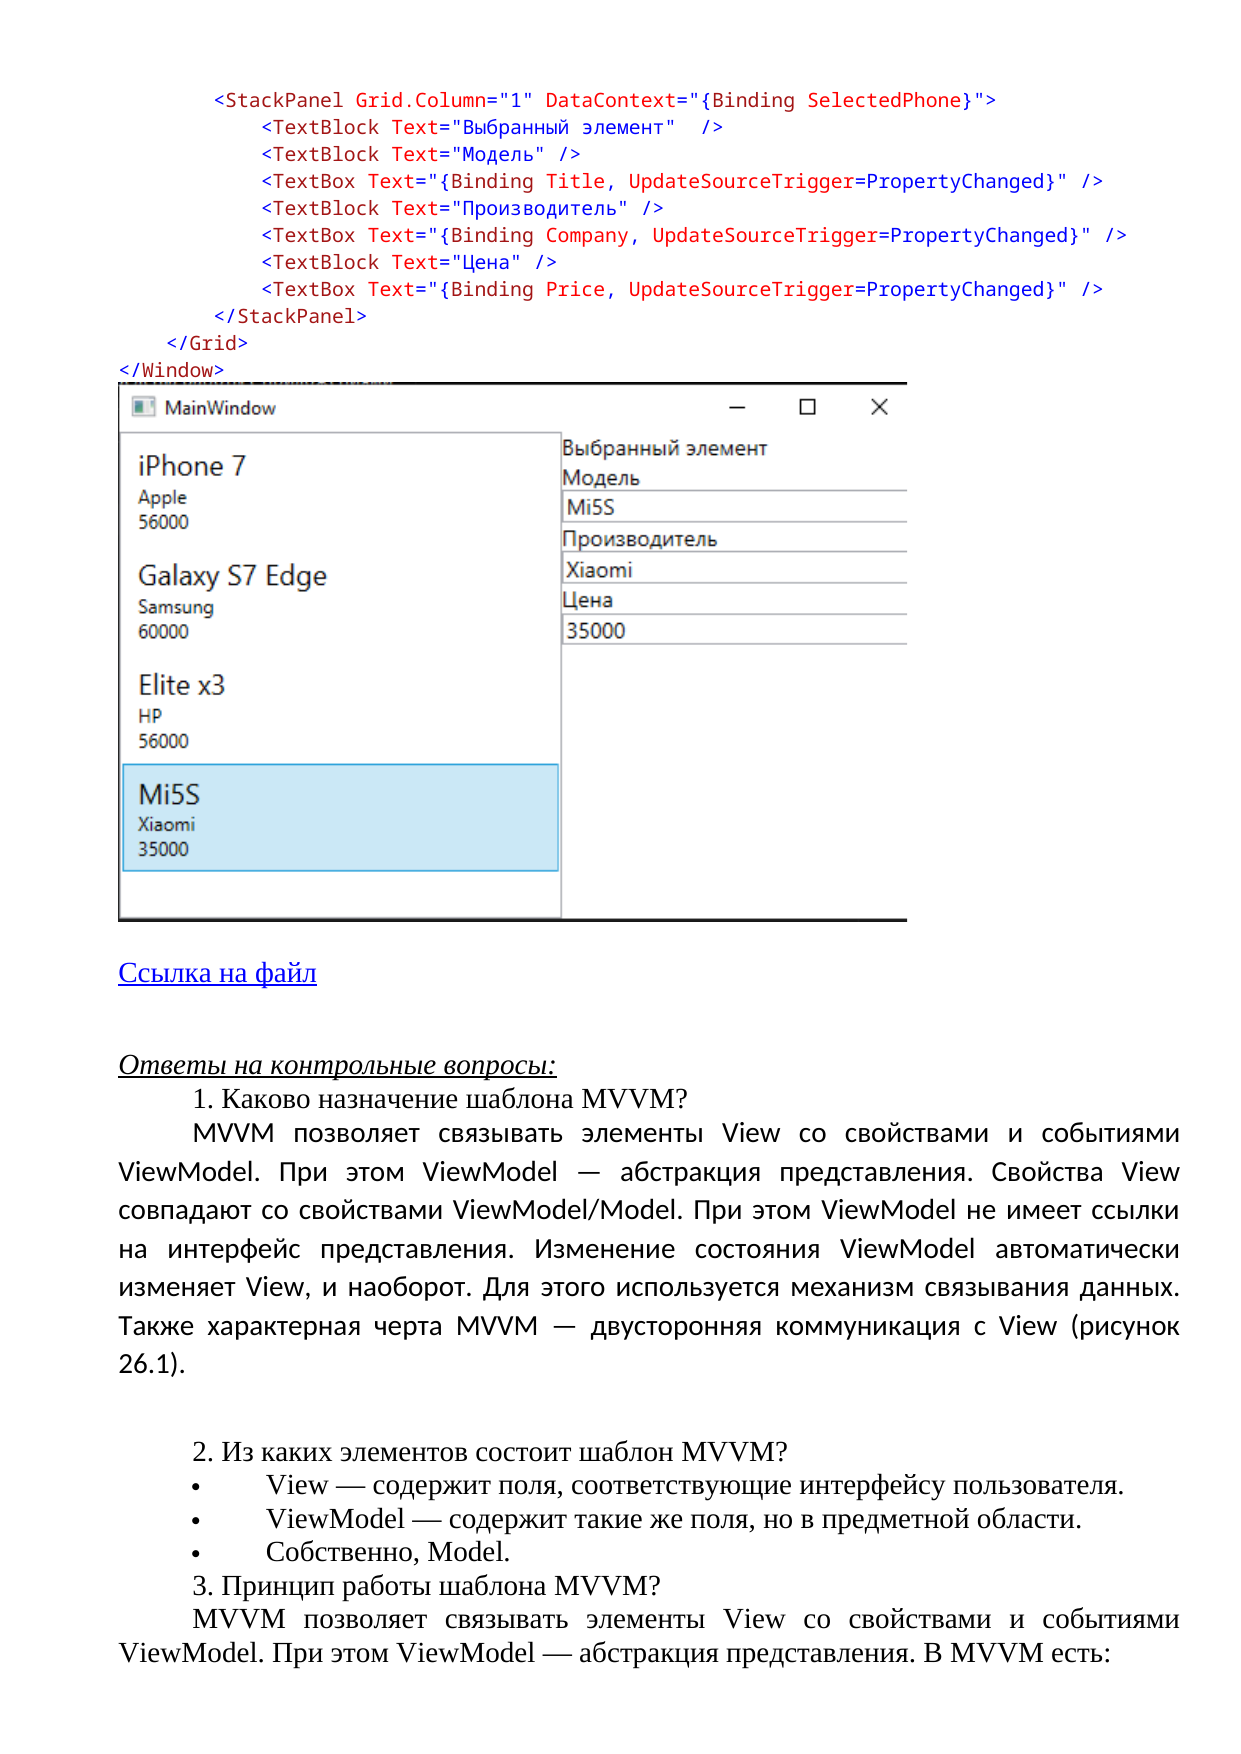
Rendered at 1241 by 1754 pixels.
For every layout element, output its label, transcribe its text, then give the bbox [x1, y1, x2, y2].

text <TextBlock Text="Модель" /> [118, 140, 1181, 167]
text <TextBlock Text="Цена" /> [118, 248, 1181, 275]
list ViewModel — содержит такие же поля, но в предметной области. [118, 1501, 1181, 1534]
text Ссылка на файл [118, 955, 1181, 989]
text <TextBlock Text="Производитель" /> [118, 194, 1181, 221]
text 1. Каково назначение шаблона MVVM? [118, 1081, 1181, 1114]
list Собственно, Model. [118, 1534, 1181, 1568]
text 2. Из каких элементов состоит шаблон MVVM? [118, 1434, 1181, 1467]
list MVVM позволяет связывать элементы View со свойствами и событиями ViewModel. При этом ViewModel — абстракция представления. Свойства View совпадают со свойствами ViewModel/Model. При этом ViewModel не имеет ссылки на интерфейс представления. Изменение состояния ViewModel автоматически изменяет View, и наоборот. Для этого используется механизм связывания данных. Также характерная черта MVVM — двусторонняя коммуникация с View (рисунок 26.1). [118, 1114, 1181, 1153]
text </Grid> [118, 329, 1181, 356]
text <StackPanel Grid.Column="1" DataContext="{Binding SelectedPhone}"> [118, 86, 1181, 113]
text Ответы на контрольные вопросы: [118, 1047, 1182, 1081]
text MVVM позволяет связывать элементы View со свойствами и событиями ViewModel. При этом ViewModel — абстракция представления. В MVVM есть: [118, 1602, 1181, 1669]
text <TextBox Text="{Binding Company, UpdateSourceTrigger=PropertyChanged}" /> [118, 221, 1181, 248]
text </Window> [118, 356, 1181, 383]
list View — содержит поля, соответствующие интерфейсу пользователя. [118, 1467, 1181, 1501]
text <TextBox Text="{Binding Title, UpdateSourceTrigger=PropertyChanged}" /> [118, 167, 1181, 194]
list MVVM позволяет связывать элементы View со свойствами и событиями ViewModel. При этом ViewModel — абстракция представления. Свойства View совпадают со свойствами ViewModel/Model. При этом ViewModel не имеет ссылки на интерфейс представления. Изменение состояния ViewModel автоматически изменяет View, и наоборот. Для этого используется механизм связывания данных. Также характерная черта MVVM — двусторонняя коммуникация с View (рисунок 26.1). [118, 1342, 1181, 1381]
text </StackPanel> [118, 302, 1181, 329]
text 3. Принцип работы шаблона MVVM? [118, 1568, 1181, 1602]
text <TextBox Text="{Binding Price, UpdateSourceTrigger=PropertyChanged}" /> [118, 275, 1181, 302]
text <TextBlock Text="Выбранный элемент" /> [118, 113, 1181, 140]
picture [118, 382, 908, 922]
